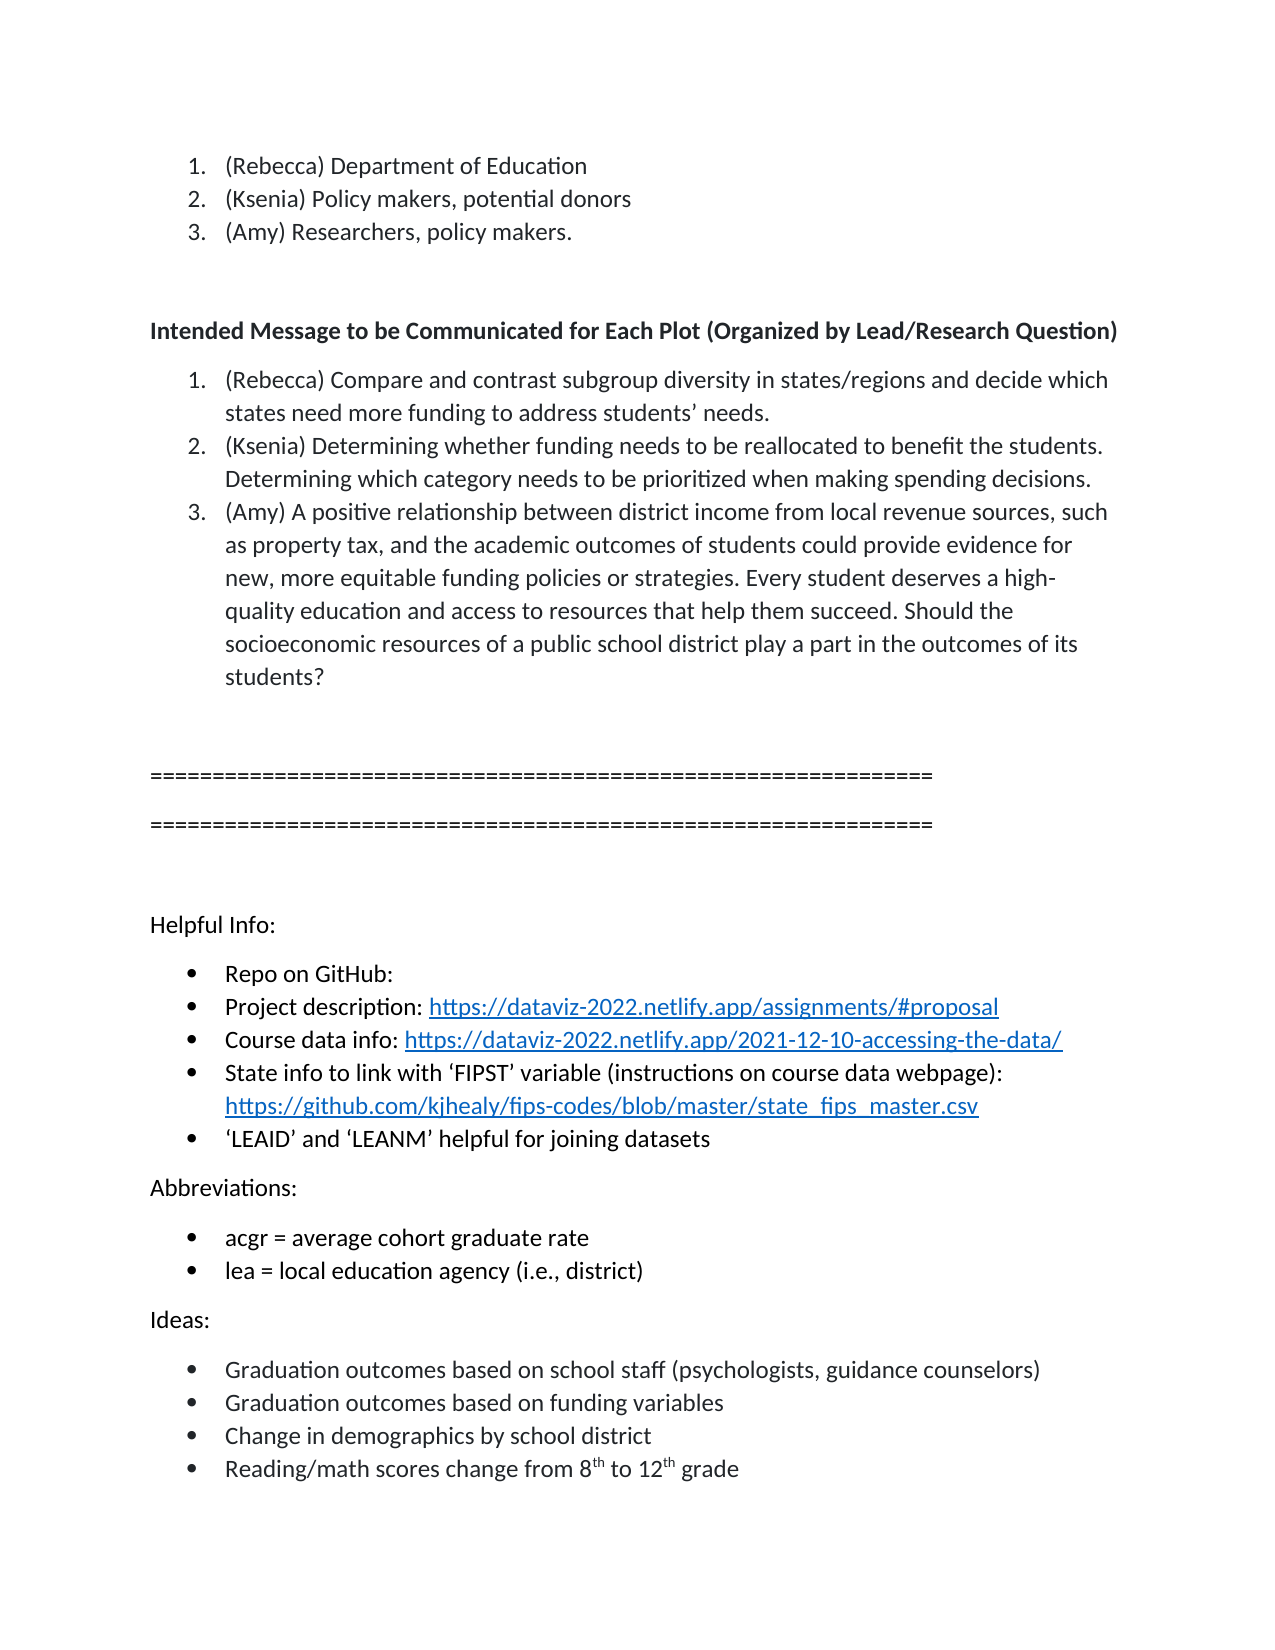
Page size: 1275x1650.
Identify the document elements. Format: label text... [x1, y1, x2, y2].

list (Amy) A positive relationship between district income from local revenue sources, such as property tax, and the academic outcomes of students could provide evidence for new, more equitable funding policies or strategies. Every student deserves a high-quality education and access to resources that help them succeed. Should the socioeconomic resources of a public school district play a part in the outcomes of its students? [187, 496, 1125, 691]
list acgr = average cohort graduate rate [187, 1222, 1125, 1253]
text Intended Message to be Communicated for Each Plot (Organized by Lead/Research Question) [150, 315, 1125, 346]
text =============================================================== [150, 760, 1125, 791]
list Graduation outcomes based on school staff (psychologists, guidance counselors) [187, 1354, 1125, 1385]
list Repo on GitHub: [187, 958, 1125, 989]
list (Amy) Researchers, policy makers. [187, 216, 1125, 246]
list Course data info: https://dataviz-2022.netlify.app/2021-12-10-accessing-the-data/ [187, 1024, 1125, 1055]
list Graduation outcomes based on funding variables [187, 1387, 1125, 1418]
list (Rebecca) Department of Education [187, 150, 1125, 181]
text Helpful Info: [150, 909, 1125, 939]
text Ideas: [150, 1304, 1125, 1335]
list lea = local education agency (i.e., district) [187, 1255, 1125, 1286]
list State info to link with ‘FIPST’ variable (instructions on course data webpage): https://github.com/kjhealy/fips-codes/blob/master/state_fips_master.csv [187, 1057, 1125, 1121]
text Abbreviations: [150, 1172, 1125, 1203]
list Change in demographics by school district [187, 1420, 1125, 1451]
list (Ksenia) Policy makers, potential donors [187, 183, 1125, 213]
list Reading/math scores change from 8th to 12th grade [187, 1453, 1125, 1483]
list Project description: https://dataviz-2022.netlify.app/assignments/#proposal [187, 991, 1125, 1022]
list (Rebecca) Compare and contrast subgroup diversity in states/regions and decide which states need more funding to address students’ needs. [187, 364, 1125, 428]
text =============================================================== [150, 809, 1125, 840]
list (Ksenia) Determining whether funding needs to be reallocated to benefit the students. Determining which category needs to be prioritized when making spending decisions. [187, 430, 1125, 494]
list ‘LEAID’ and ‘LEANM’ helpful for joining datasets [187, 1123, 1125, 1153]
